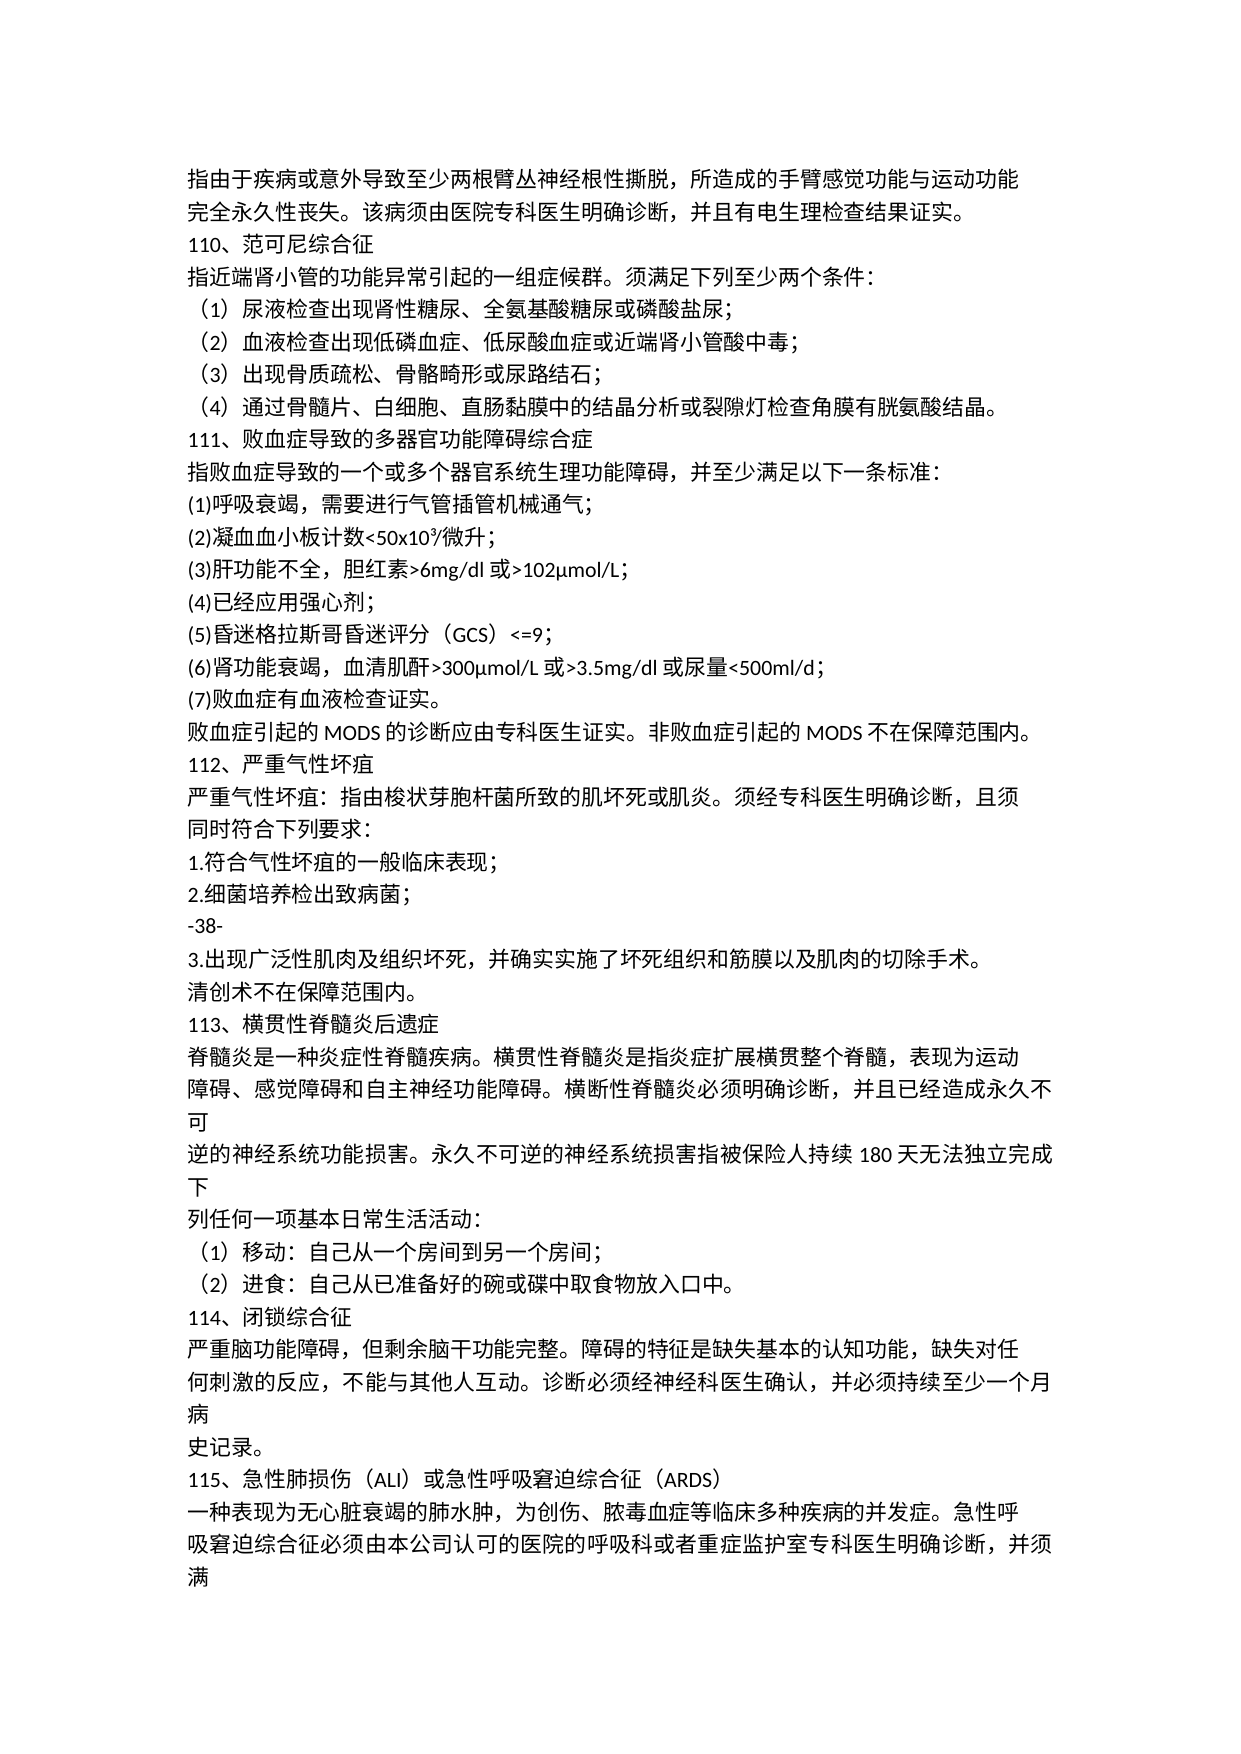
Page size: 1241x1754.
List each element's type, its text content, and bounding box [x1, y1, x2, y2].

text 列任何一项基本日常生活活动： [187, 1202, 1053, 1234]
text 严重脑功能障碍，但剩余脑干功能完整。障碍的特征是缺失基本的认知功能，缺失对任 [187, 1332, 1053, 1364]
text 史记录。 [187, 1429, 1053, 1462]
text 败血症引起的 MODS 的诊断应由专科医生证实。非败血症引起的 MODS 不在保障范围内。 [187, 714, 1053, 747]
text （2）进食：自己从已准备好的碗或碟中取食物放入口中。 [187, 1267, 1053, 1299]
text 指败血症导致的一个或多个器官系统生理功能障碍，并至少满足以下一条标准： [187, 454, 1053, 487]
text 115、急性肺损伤（ALI）或急性呼吸窘迫综合征（ARDS） [187, 1462, 1053, 1494]
text 114、闭锁综合征 [187, 1299, 1053, 1332]
text 112、严重气性坏疽 [187, 747, 1053, 779]
text （3）出现骨质疏松、骨骼畸形或尿路结石； [187, 357, 1053, 389]
text 同时符合下列要求： [187, 812, 1053, 844]
text 111、败血症导致的多器官功能障碍综合症 [187, 422, 1053, 454]
text (4)已经应用强心剂； [187, 584, 1053, 617]
text （4）通过骨髓片、白细胞、直肠黏膜中的结晶分析或裂隙灯检查角膜有胱氨酸结晶。 [187, 389, 1053, 422]
text 何刺激的反应，不能与其他人互动。诊断必须经神经科医生确认，并必须持续至少一个月病 [187, 1364, 1053, 1429]
text 110、范可尼综合征 [187, 227, 1053, 259]
text (2)凝血血小板计数<50x10³/微升； [187, 519, 1053, 552]
text 113、横贯性脊髓炎后遗症 [187, 1007, 1053, 1039]
text 一种表现为无心脏衰竭的肺水肿，为创伤、脓毒血症等临床多种疾病的并发症。急性呼 [187, 1494, 1053, 1527]
text (3)肝功能不全，胆红素>6mg/dl 或>102μmol/L； [187, 552, 1053, 584]
text 逆的神经系统功能损害。永久不可逆的神经系统损害指被保险人持续 180 天无法独立完成下 [187, 1137, 1053, 1202]
text (7)败血症有血液检查证实。 [187, 682, 1053, 714]
text （1）移动：自己从一个房间到另一个房间； [187, 1234, 1053, 1267]
text 脊髓炎是一种炎症性脊髓疾病。横贯性脊髓炎是指炎症扩展横贯整个脊髓，表现为运动 [187, 1039, 1053, 1072]
text 障碍、感觉障碍和自主神经功能障碍。横断性脊髓炎必须明确诊断，并且已经造成永久不可 [187, 1072, 1053, 1137]
text 指近端肾小管的功能异常引起的一组症候群。须满足下列至少两个条件： [187, 259, 1053, 292]
text 清创术不在保障范围内。 [187, 974, 1053, 1007]
text 完全永久性丧失。该病须由医院专科医生明确诊断，并且有电生理检查结果证实。 [187, 194, 1053, 227]
text 严重气性坏疽：指由梭状芽胞杆菌所致的肌坏死或肌炎。须经专科医生明确诊断，且须 [187, 779, 1053, 812]
text (5)昏迷格拉斯哥昏迷评分（GCS）<=9； [187, 617, 1053, 649]
text 2.细菌培养检出致病菌； [187, 877, 1053, 909]
text 吸窘迫综合征必须由本公司认可的医院的呼吸科或者重症监护室专科医生明确诊断，并须满 [187, 1527, 1053, 1592]
text (1)呼吸衰竭，需要进行气管插管机械通气； [187, 487, 1053, 519]
text 1.符合气性坏疽的一般临床表现； [187, 844, 1053, 877]
text （2）血液检查出现低磷血症、低尿酸血症或近端肾小管酸中毒； [187, 324, 1053, 357]
text 指由于疾病或意外导致至少两根臂丛神经根性撕脱，所造成的手臂感觉功能与运动功能 [187, 162, 1053, 194]
text (6)肾功能衰竭，血清肌酐>300μmol/L 或>3.5mg/dl 或尿量<500ml/d； [187, 649, 1053, 682]
text 3.出现广泛性肌肉及组织坏死，并确实实施了坏死组织和筋膜以及肌肉的切除手术。 [187, 942, 1053, 974]
text -38- [187, 909, 1053, 942]
text （1）尿液检查出现肾性糖尿、全氨基酸糖尿或磷酸盐尿； [187, 292, 1053, 324]
